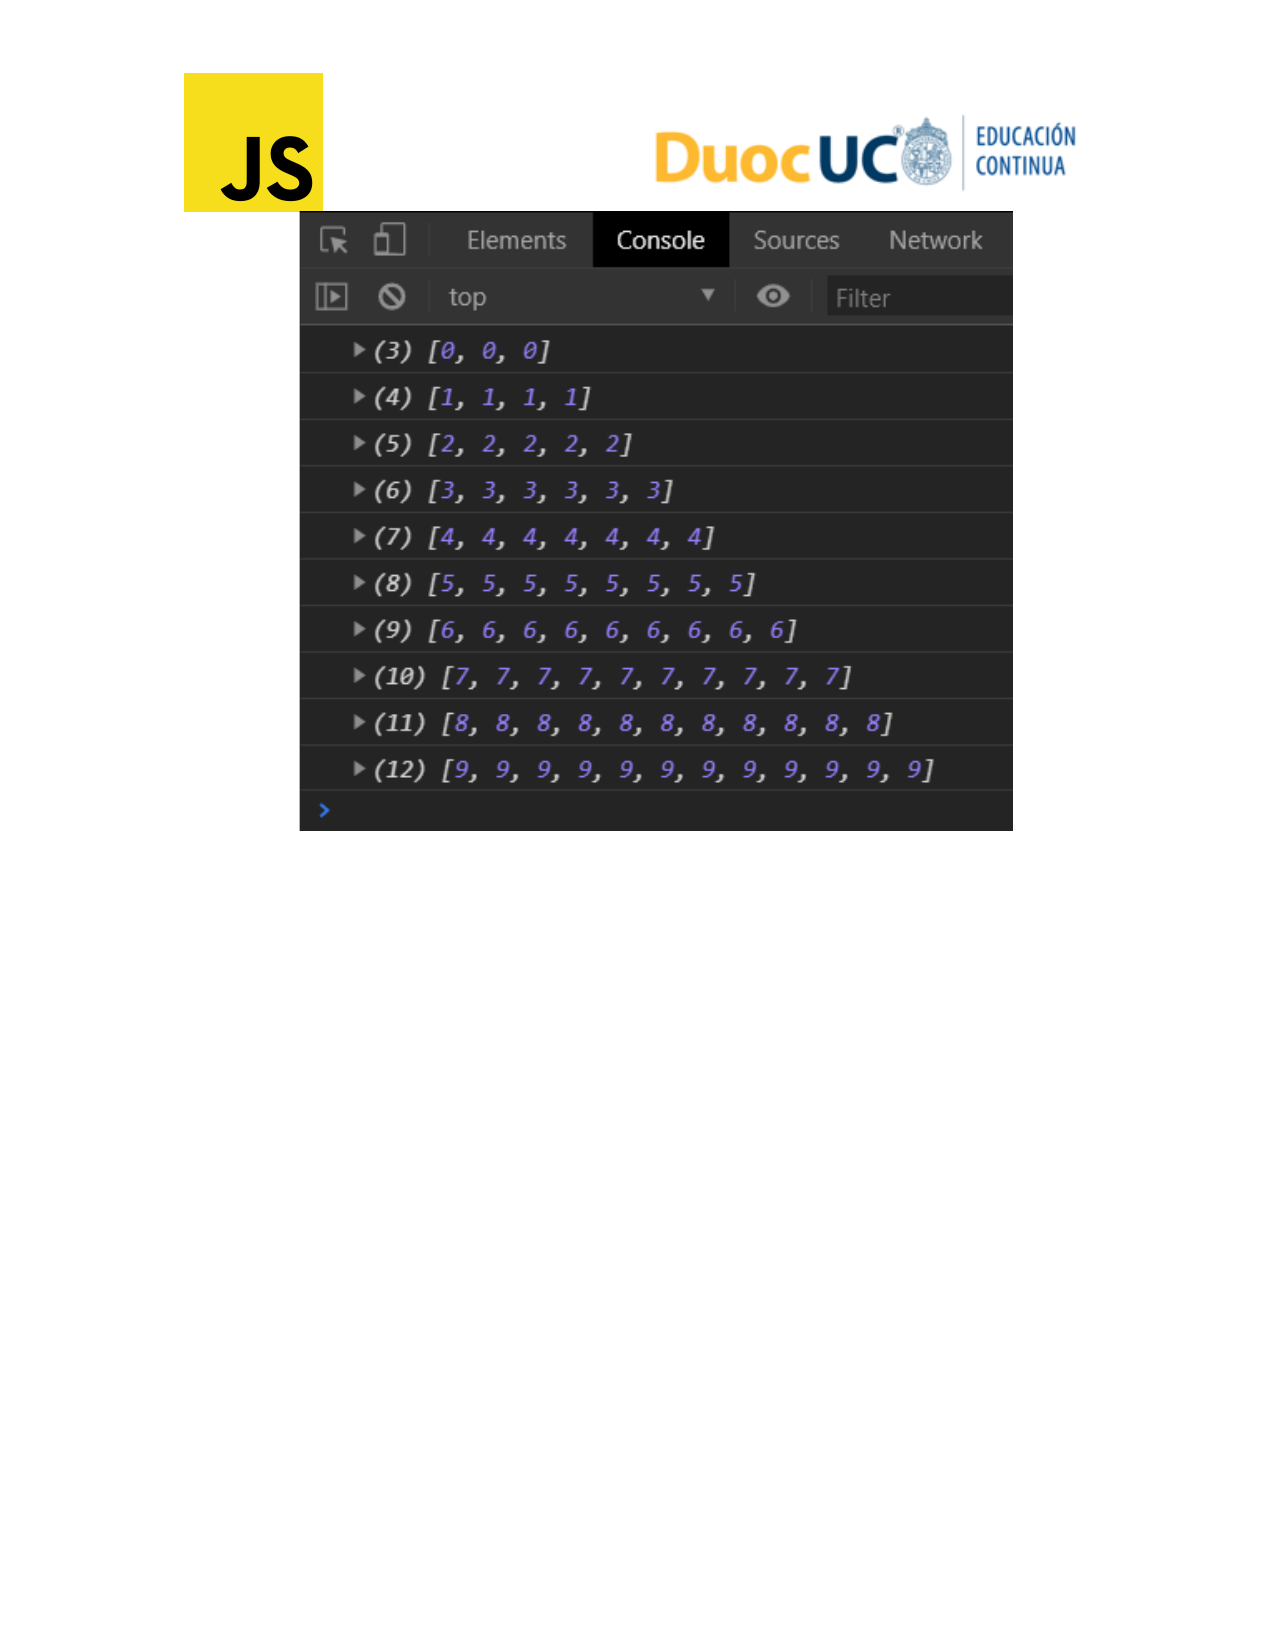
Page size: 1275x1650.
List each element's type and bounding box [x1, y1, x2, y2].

picture [184, 73, 1091, 831]
